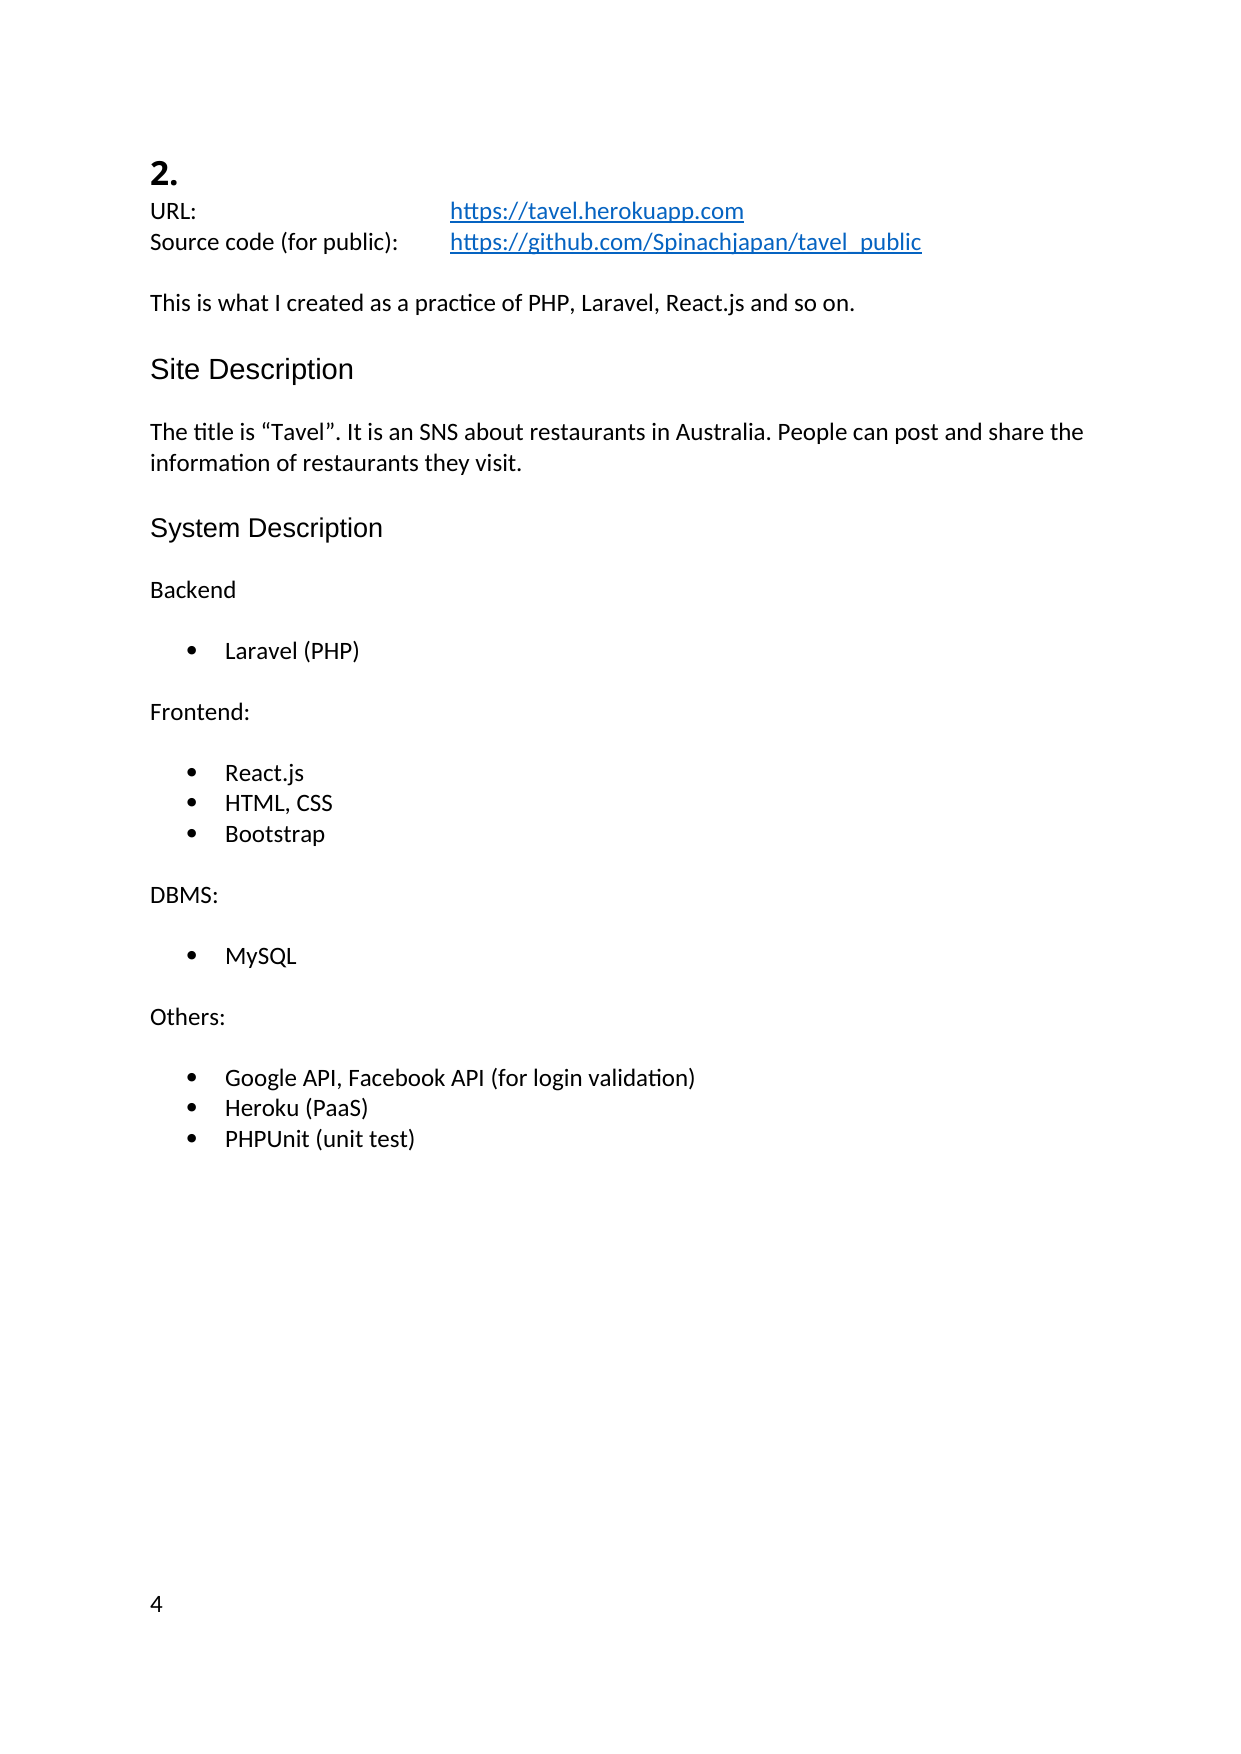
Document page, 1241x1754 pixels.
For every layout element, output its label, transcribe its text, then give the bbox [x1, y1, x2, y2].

subtitle System Description [150, 512, 1090, 543]
list MySQL [187, 940, 1090, 971]
text Source code (for public): https://github.com/Spinachjapan/tavel_public [150, 226, 1090, 256]
text URL: https://tavel.herokuapp.com [150, 195, 1090, 226]
text The title is “Tavel”. It is an SNS about restaurants in Australia. People can post and share the information of restaurants they visit. [150, 416, 1090, 477]
list React.js [187, 757, 1090, 787]
subtitle 2. [150, 150, 1090, 195]
text Backend [150, 574, 1090, 604]
text Frontend: [150, 696, 1090, 726]
text Others: [150, 1001, 1090, 1032]
text DBMS: [150, 879, 1090, 909]
list HTML, CSS [187, 787, 1090, 818]
list Heroku (PaaS) [187, 1093, 1090, 1123]
list Google API, Facebook API (for login validation) [187, 1062, 1090, 1093]
list Bootstrap [187, 818, 1090, 848]
list PHPUnit (unit test) [187, 1123, 1090, 1154]
text This is what I created as a practice of PHP, Laravel, React.js and so on. [150, 287, 1090, 317]
subtitle Site Description [150, 352, 1090, 386]
list Laravel (PHP) [187, 635, 1090, 665]
